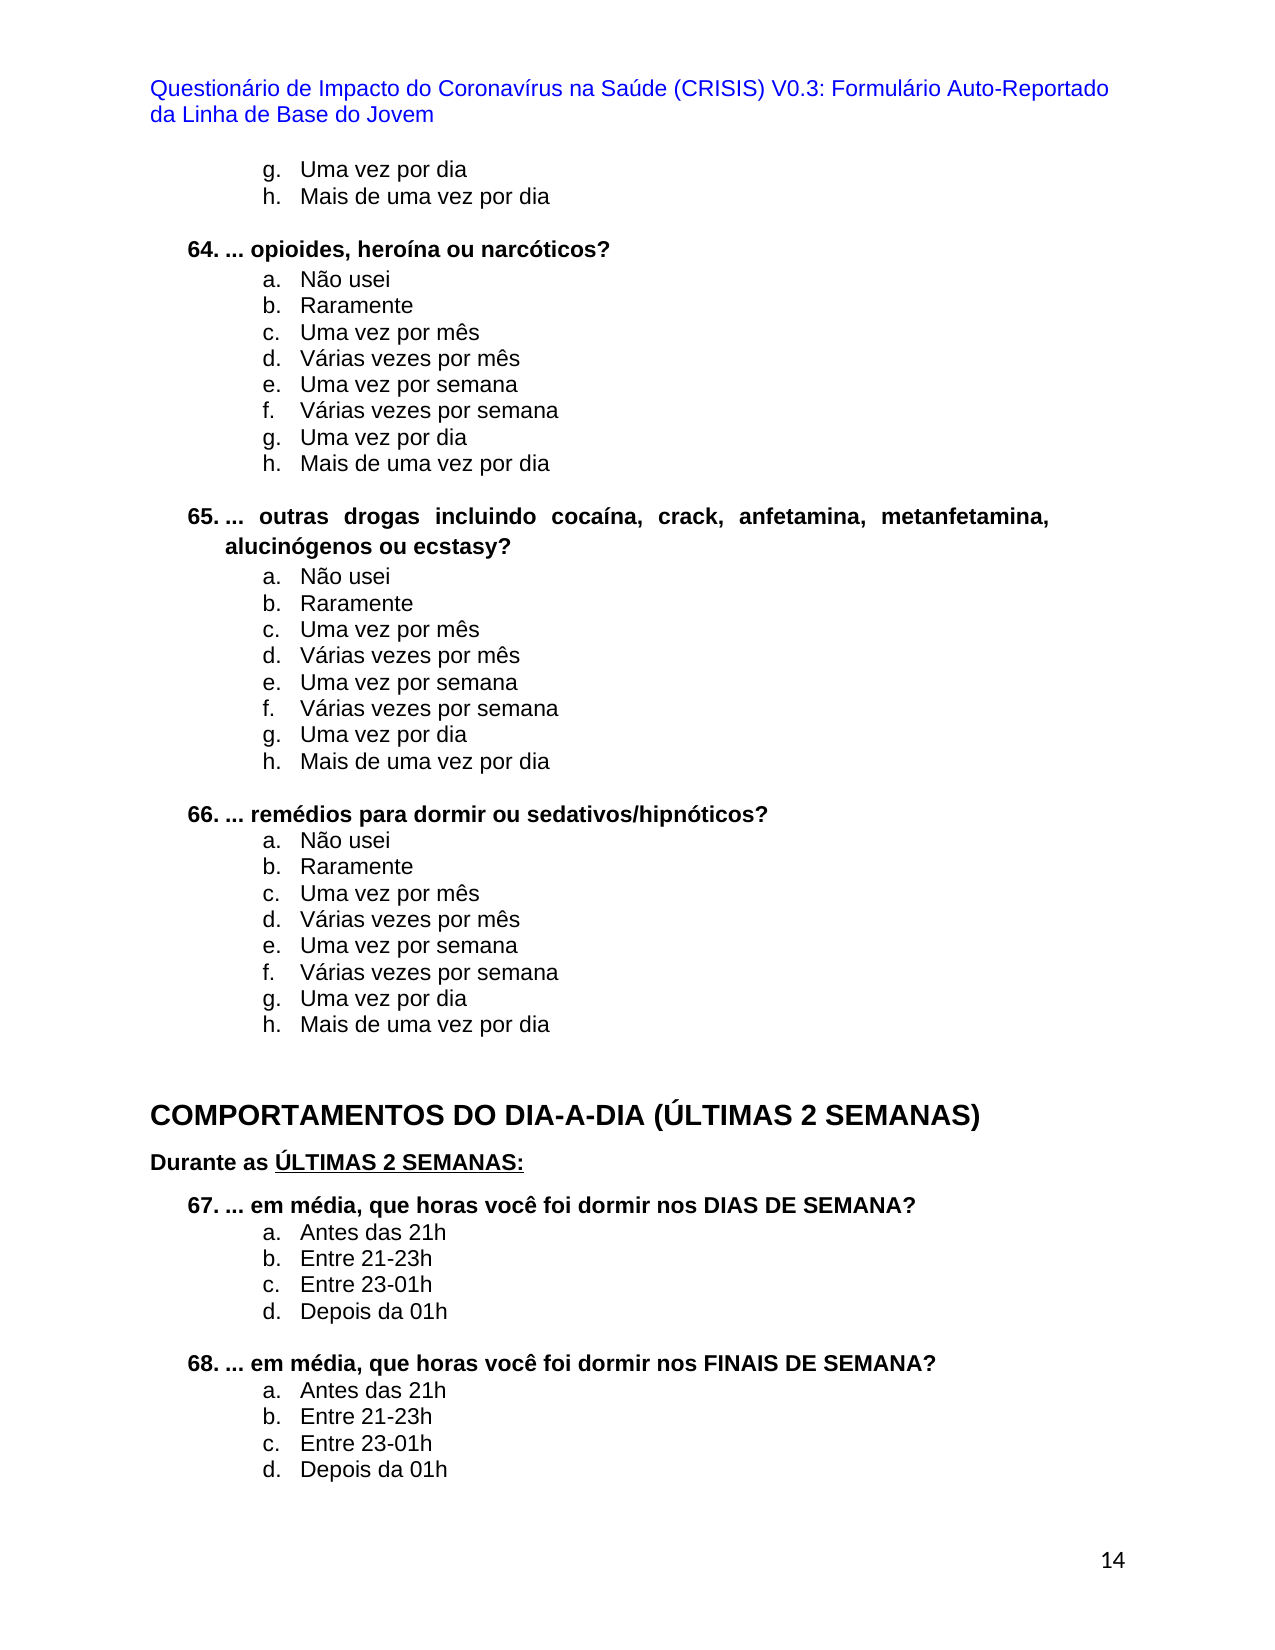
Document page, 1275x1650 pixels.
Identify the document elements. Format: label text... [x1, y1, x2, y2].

list Entre 21-23h [262, 1403, 1062, 1429]
list Várias vezes por mês [262, 906, 1062, 932]
list Entre 21-23h [262, 1245, 1062, 1271]
list Várias vezes por mês [262, 345, 1062, 371]
list Uma vez por mês [262, 616, 1062, 642]
list Uma vez por dia [262, 985, 1062, 1011]
list Não usei [262, 827, 1062, 853]
list Uma vez por semana [262, 669, 1062, 695]
list ... outras drogas incluindo cocaína, crack, anfetamina, metanfetamina, alucinógenos ou ecstasy? [187, 503, 1049, 559]
list Uma vez por dia [262, 424, 1062, 450]
list Uma vez por mês [262, 879, 1062, 906]
list ... em média, que horas você foi dormir nos DIAS DE SEMANA? [187, 1192, 1062, 1219]
list ... opioides, heroína ou narcóticos? [187, 236, 1049, 262]
list Mais de uma vez por dia [262, 748, 1062, 774]
list Entre 23-01h [262, 1271, 1062, 1298]
list Não usei [262, 563, 1062, 590]
list Várias vezes por mês [262, 642, 1062, 669]
list Mais de uma vez por dia [262, 450, 1062, 477]
list Não usei [262, 266, 1062, 292]
text COMPORTAMENTOS DO DIA-A-DIA (ÚLTIMAS 2 SEMANAS) [150, 1098, 1062, 1132]
list Depois da 01h [262, 1298, 1062, 1324]
list Uma vez por dia [262, 721, 1062, 748]
list Uma vez por semana [262, 932, 1062, 959]
list Antes das 21h [262, 1377, 1062, 1403]
list ... remédios para dormir ou sedativos/hipnóticos? [187, 801, 1062, 827]
list Uma vez por semana [262, 371, 1062, 397]
list ... em média, que horas você foi dormir nos FINAIS DE SEMANA? [187, 1350, 1062, 1377]
list Uma vez por dia [262, 156, 1062, 183]
list Mais de uma vez por dia [262, 183, 1062, 209]
list Antes das 21h [262, 1219, 1062, 1245]
text Durante as ÚLTIMAS 2 SEMANAS: [150, 1149, 1062, 1175]
list Mais de uma vez por dia [262, 1011, 1062, 1038]
list Depois da 01h [262, 1456, 1062, 1482]
list Várias vezes por semana [262, 959, 1062, 985]
list Uma vez por mês [262, 318, 1062, 345]
list Raramente [262, 292, 1062, 318]
list Entre 23-01h [262, 1429, 1062, 1456]
list Várias vezes por semana [262, 397, 1062, 424]
list Raramente [262, 853, 1062, 879]
list Várias vezes por semana [262, 695, 1062, 721]
list Raramente [262, 590, 1062, 616]
